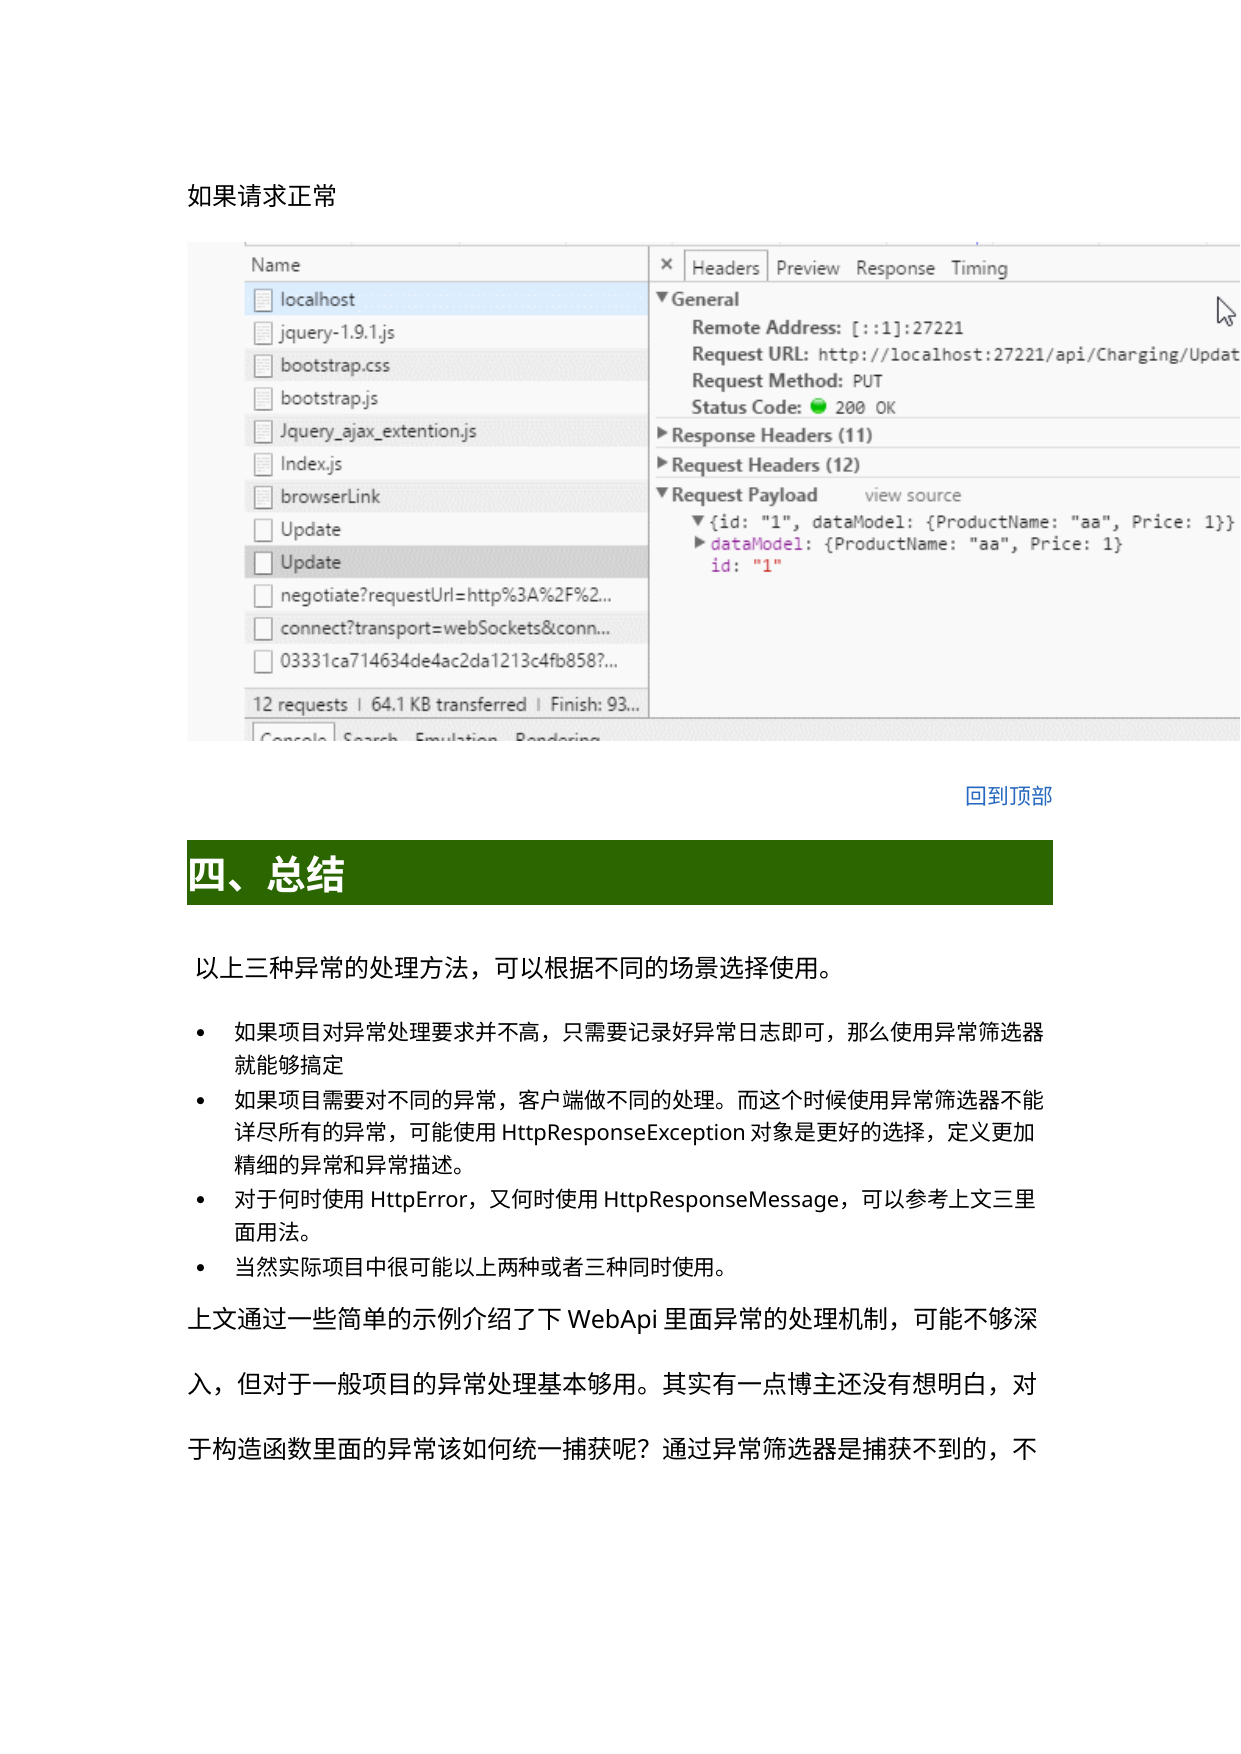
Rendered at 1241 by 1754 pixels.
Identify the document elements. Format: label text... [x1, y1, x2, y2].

text 如果请求正常 [187, 162, 1053, 227]
list 对于何时使用HttpError，又何时使用HttpResponseMessage，可以参考上文三里面用法。 [197, 1182, 1053, 1247]
text 以上三种异常的处理方法，可以根据不同的场景选择使用。 [187, 934, 1053, 999]
list 当然实际项目中很可能以上两种或者三种同时使用。 [197, 1250, 1053, 1282]
text 回到顶部 [187, 778, 1053, 811]
subtitle 四、总结 [187, 840, 1053, 905]
picture [187, 242, 1241, 741]
list 如果项目对异常处理要求并不高，只需要记录好异常日志即可，那么使用异常筛选器就能够搞定 [197, 1015, 1053, 1080]
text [187, 1285, 1053, 1480]
list 如果项目需要对不同的异常，客户端做不同的处理。而这个时候使用异常筛选器不能详尽所有的异常，可能使用HttpResponseException对象是更好的选择，定义更加精细的异常和异常描述。 [197, 1082, 1053, 1180]
